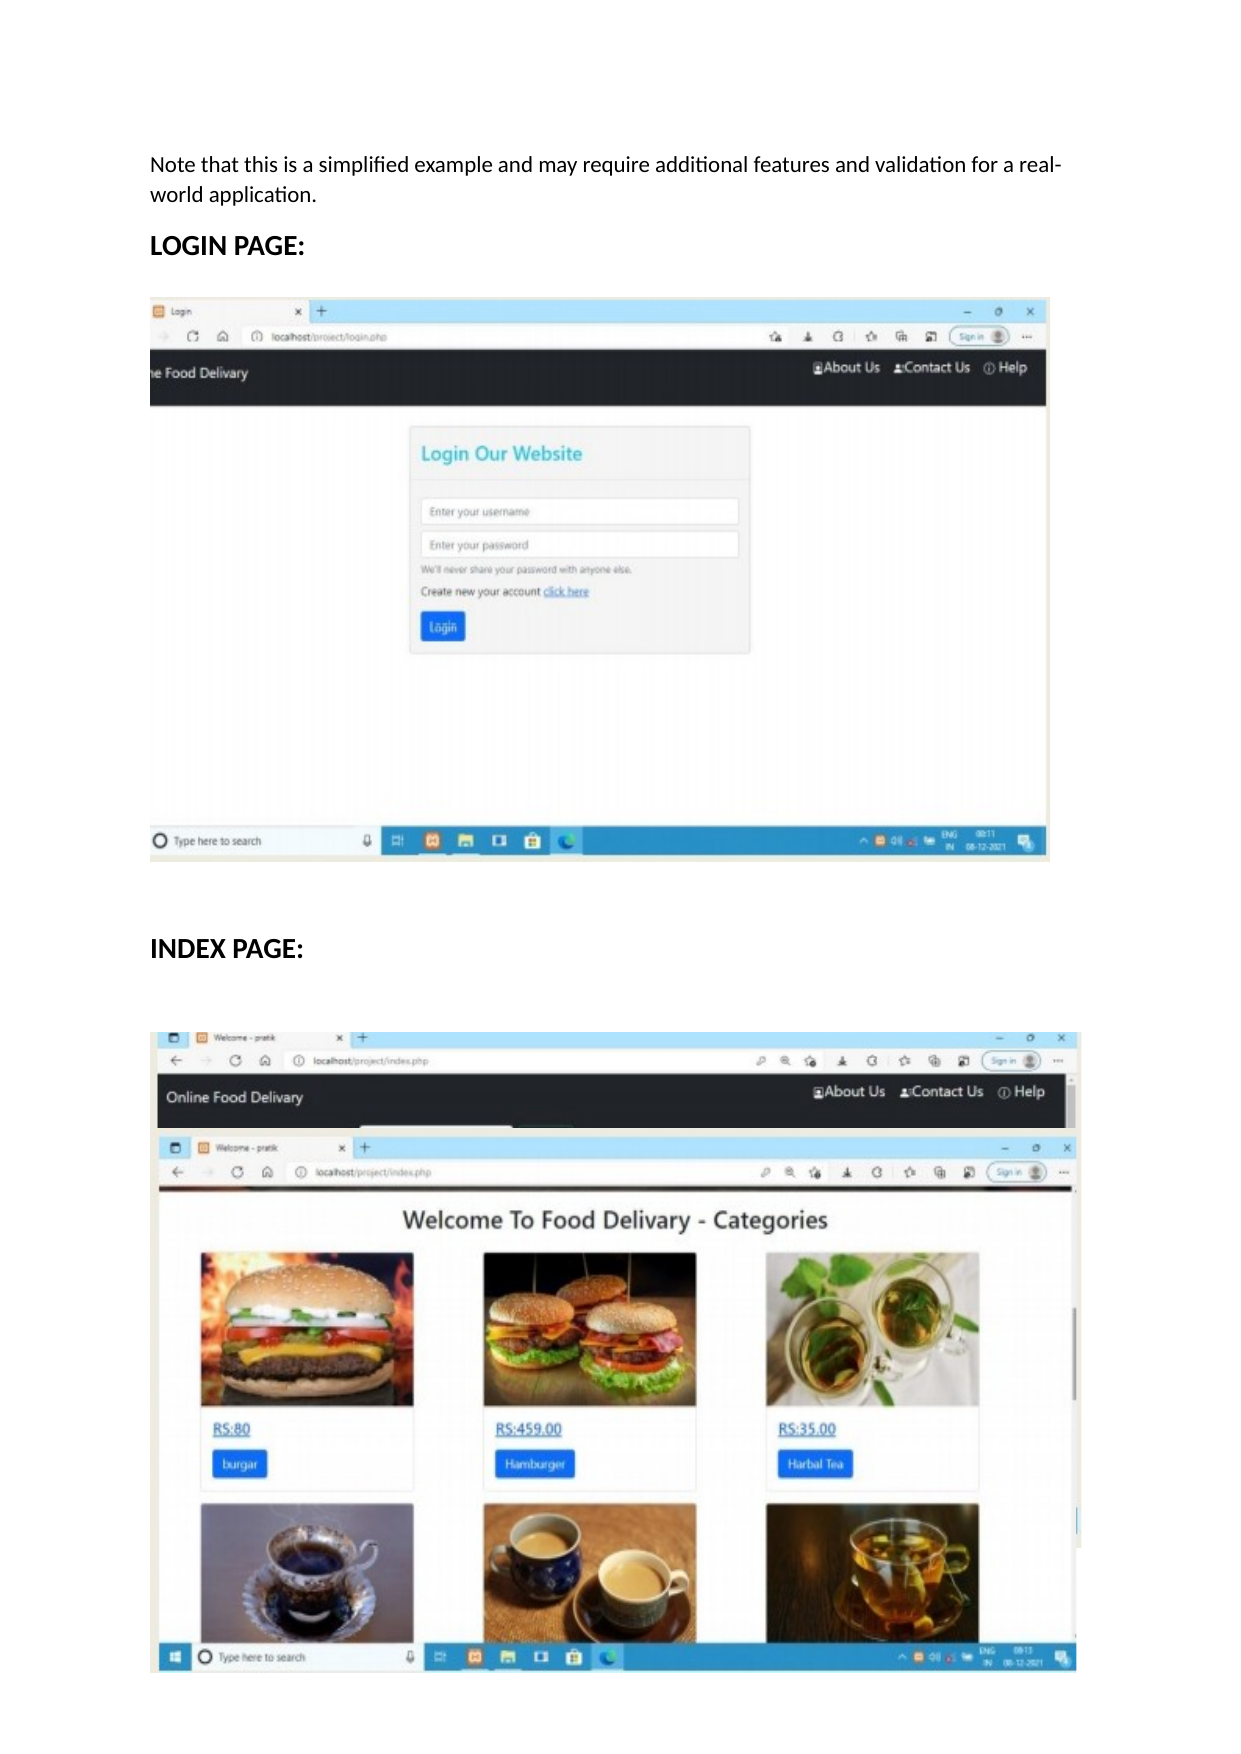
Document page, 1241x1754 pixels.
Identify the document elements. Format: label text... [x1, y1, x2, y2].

text LOGIN PAGE: [150, 227, 1090, 263]
text Note that this is a simplified example and may require additional features and validation for a real-world application. [150, 150, 1090, 208]
picture [150, 297, 1050, 862]
text INDEX PAGE: [150, 931, 1090, 966]
picture [150, 1032, 1082, 1673]
